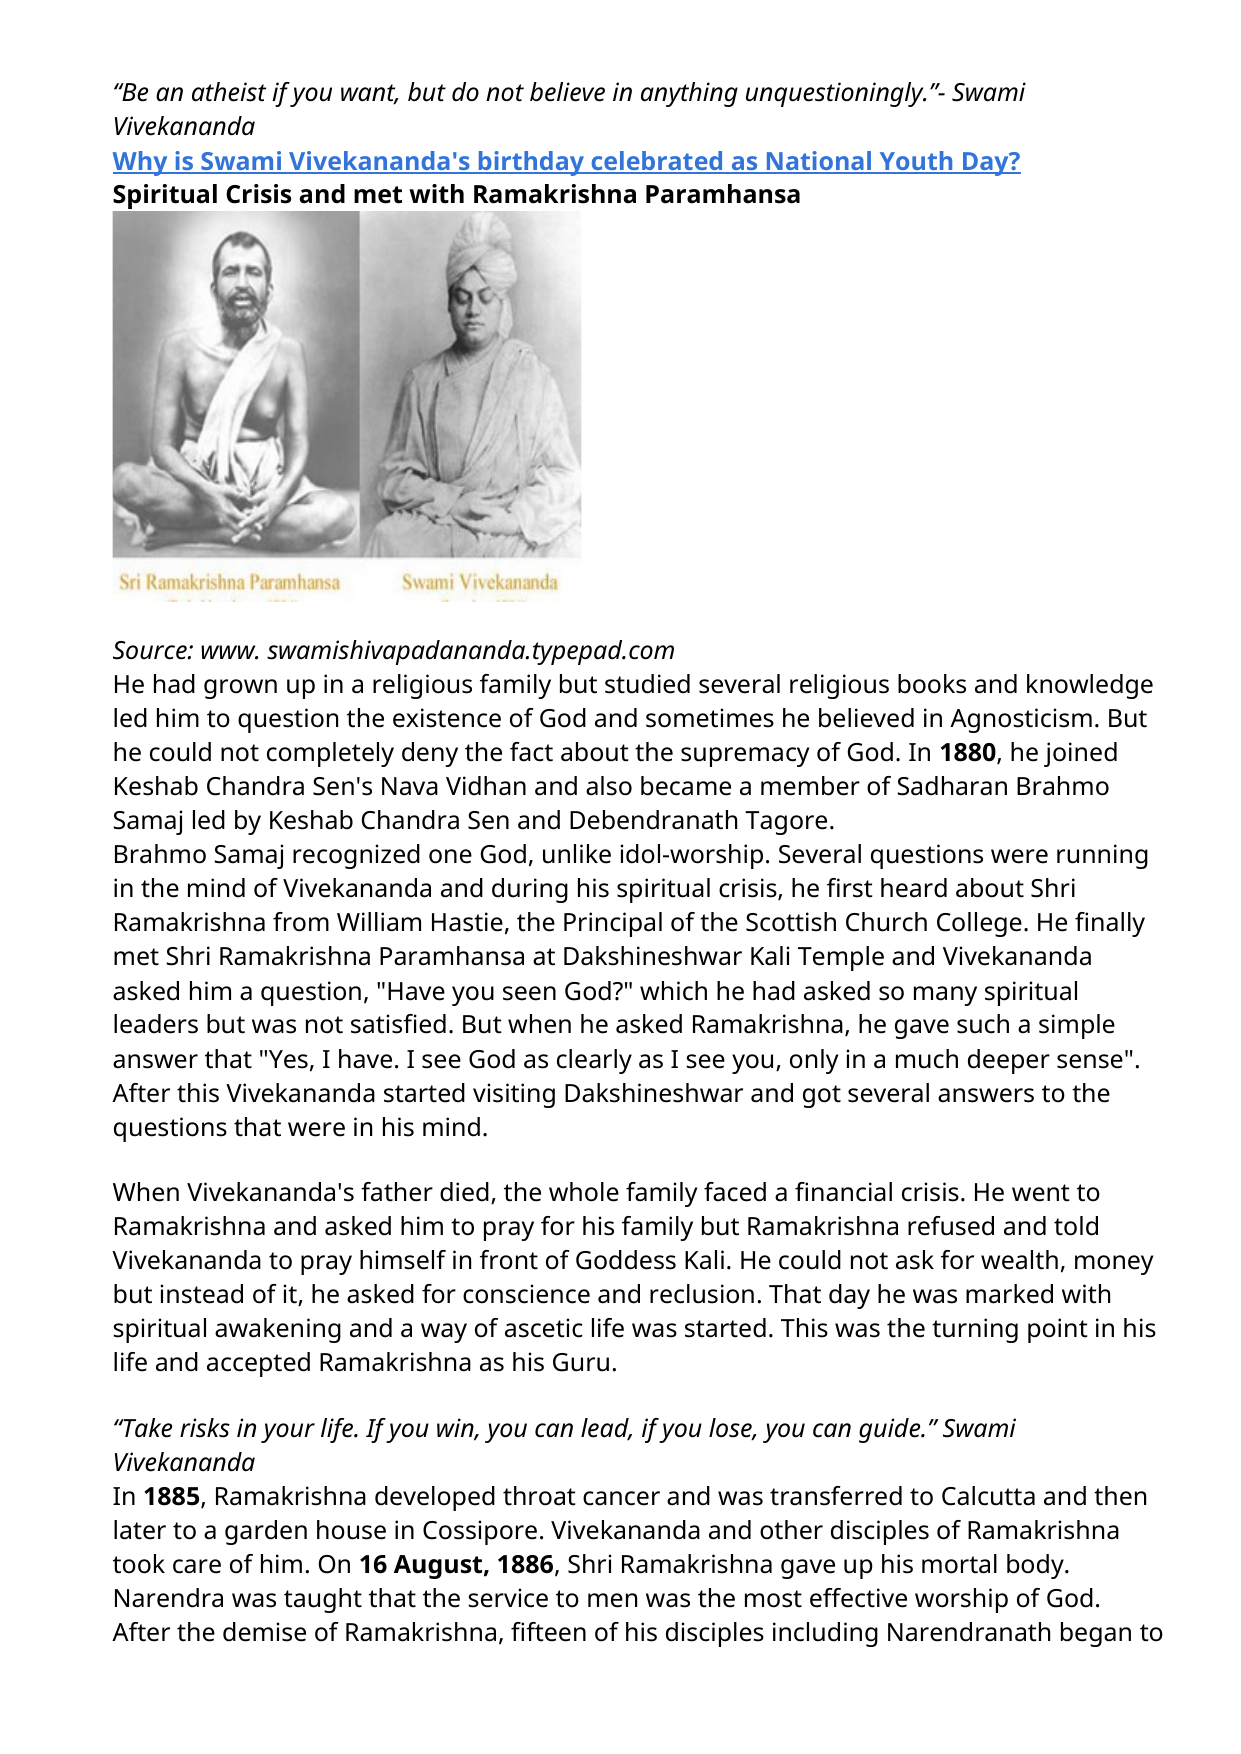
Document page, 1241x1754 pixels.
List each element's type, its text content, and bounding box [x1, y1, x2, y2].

text “Take risks in your life. If you win, you can lead, if you lose, you can guide.” Swami Vivekananda [112, 1410, 1165, 1478]
picture [112, 211, 582, 602]
text “Be an atheist if you want, but do not believe in anything unquestioningly.”- Swami Vivekananda [112, 75, 1165, 143]
text Why is Swami Vivekananda's birthday celebrated as National Youth Day? [112, 143, 1165, 177]
text He had grown up in a religious family but studied several religious books and knowledge led him to question the existence of God and sometimes he believed in Agnosticism. But he could not completely deny the fact about the supremacy of God. In 1880, he joined Keshab Chandra Sen's Nava Vidhan and also became a member of Sadharan Brahmo Samaj led by Keshab Chandra Sen and Debendranath Tagore. [112, 667, 1165, 837]
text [112, 1478, 1165, 1649]
text When Vivekananda's father died, the whole family faced a financial crisis. He went to Ramakrishna and asked him to pray for his family but Ramakrishna refused and told Vivekananda to pray himself in front of Goddess Kali. He could not ask for wealth, money but instead of it, he asked for conscience and reclusion. That day he was marked with spiritual awakening and a way of ascetic life was started. This was the turning point in his life and accepted Ramakrishna as his Guru. [112, 1175, 1165, 1379]
text Spiritual Crisis and met with Ramakrishna Paramhansa [112, 177, 1165, 211]
text Source: www. swamishivapadananda.typepad.com [112, 632, 1165, 667]
text Brahmo Samaj recognized one God, unlike idol-worship. Several questions were running in the mind of Vivekananda and during his spiritual crisis, he first heard about Shri Ramakrishna from William Hastie, the Principal of the Scottish Church College. He finally met Shri Ramakrishna Paramhansa at Dakshineshwar Kali Temple and Vivekananda asked him a question, "Have you seen God?" which he had asked so many spiritual leaders but was not satisfied. But when he asked Ramakrishna, he gave such a simple answer that "Yes, I have. I see God as clearly as I see you, only in a much deeper sense". After this Vivekananda started visiting Dakshineshwar and got several answers to the questions that were in his mind. [112, 837, 1165, 1143]
